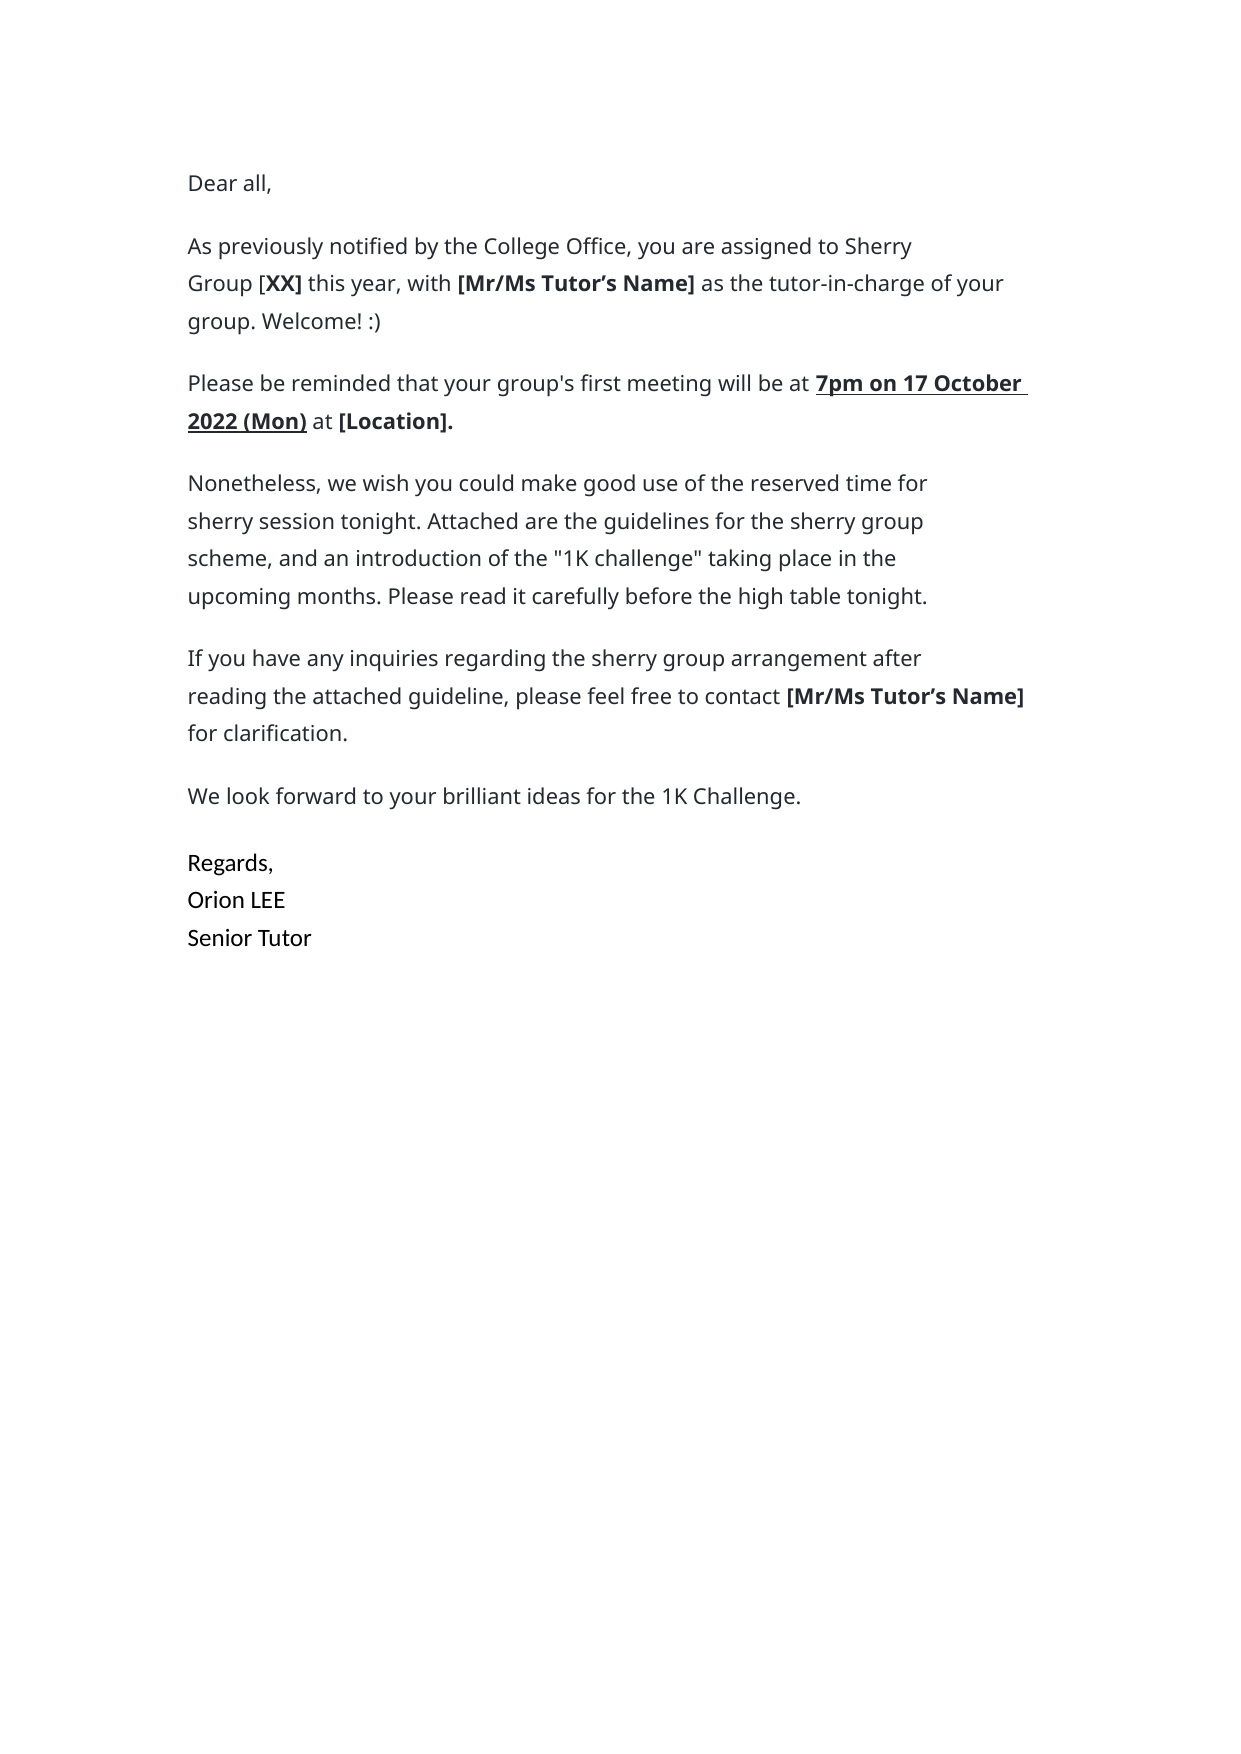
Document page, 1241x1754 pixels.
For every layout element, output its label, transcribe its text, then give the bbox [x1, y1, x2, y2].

text Senior Tutor [187, 919, 1053, 956]
text Dear all, [187, 164, 1053, 202]
text Regards, [187, 844, 1053, 881]
text Nonetheless, we wish you could make good use of the reserved time for sherry session tonight. Attached are the guidelines for the sherry group scheme, and an introduction of the "1K challenge" taking place in the upcoming months. Please read it carefully before the high table tonight. [187, 464, 1053, 614]
text Orion LEE [187, 881, 1053, 919]
text We look forward to your brilliant ideas for the 1K Challenge. [187, 777, 1053, 814]
text Please be reminded that your group's first meeting will be at 7pm on 17 October 2022 (Mon) at [Location]. [187, 364, 1053, 439]
text As previously notified by the College Office, you are assigned to Sherry Group [XX] this year, with [Mr/Ms Tutor’s Name] as the tutor-in-charge of your group. Welcome! :) [187, 227, 1053, 339]
text If you have any inquiries regarding the sherry group arrangement after reading the attached guideline, please feel free to contact [Mr/Ms Tutor’s Name] for clarification. [187, 639, 1053, 752]
